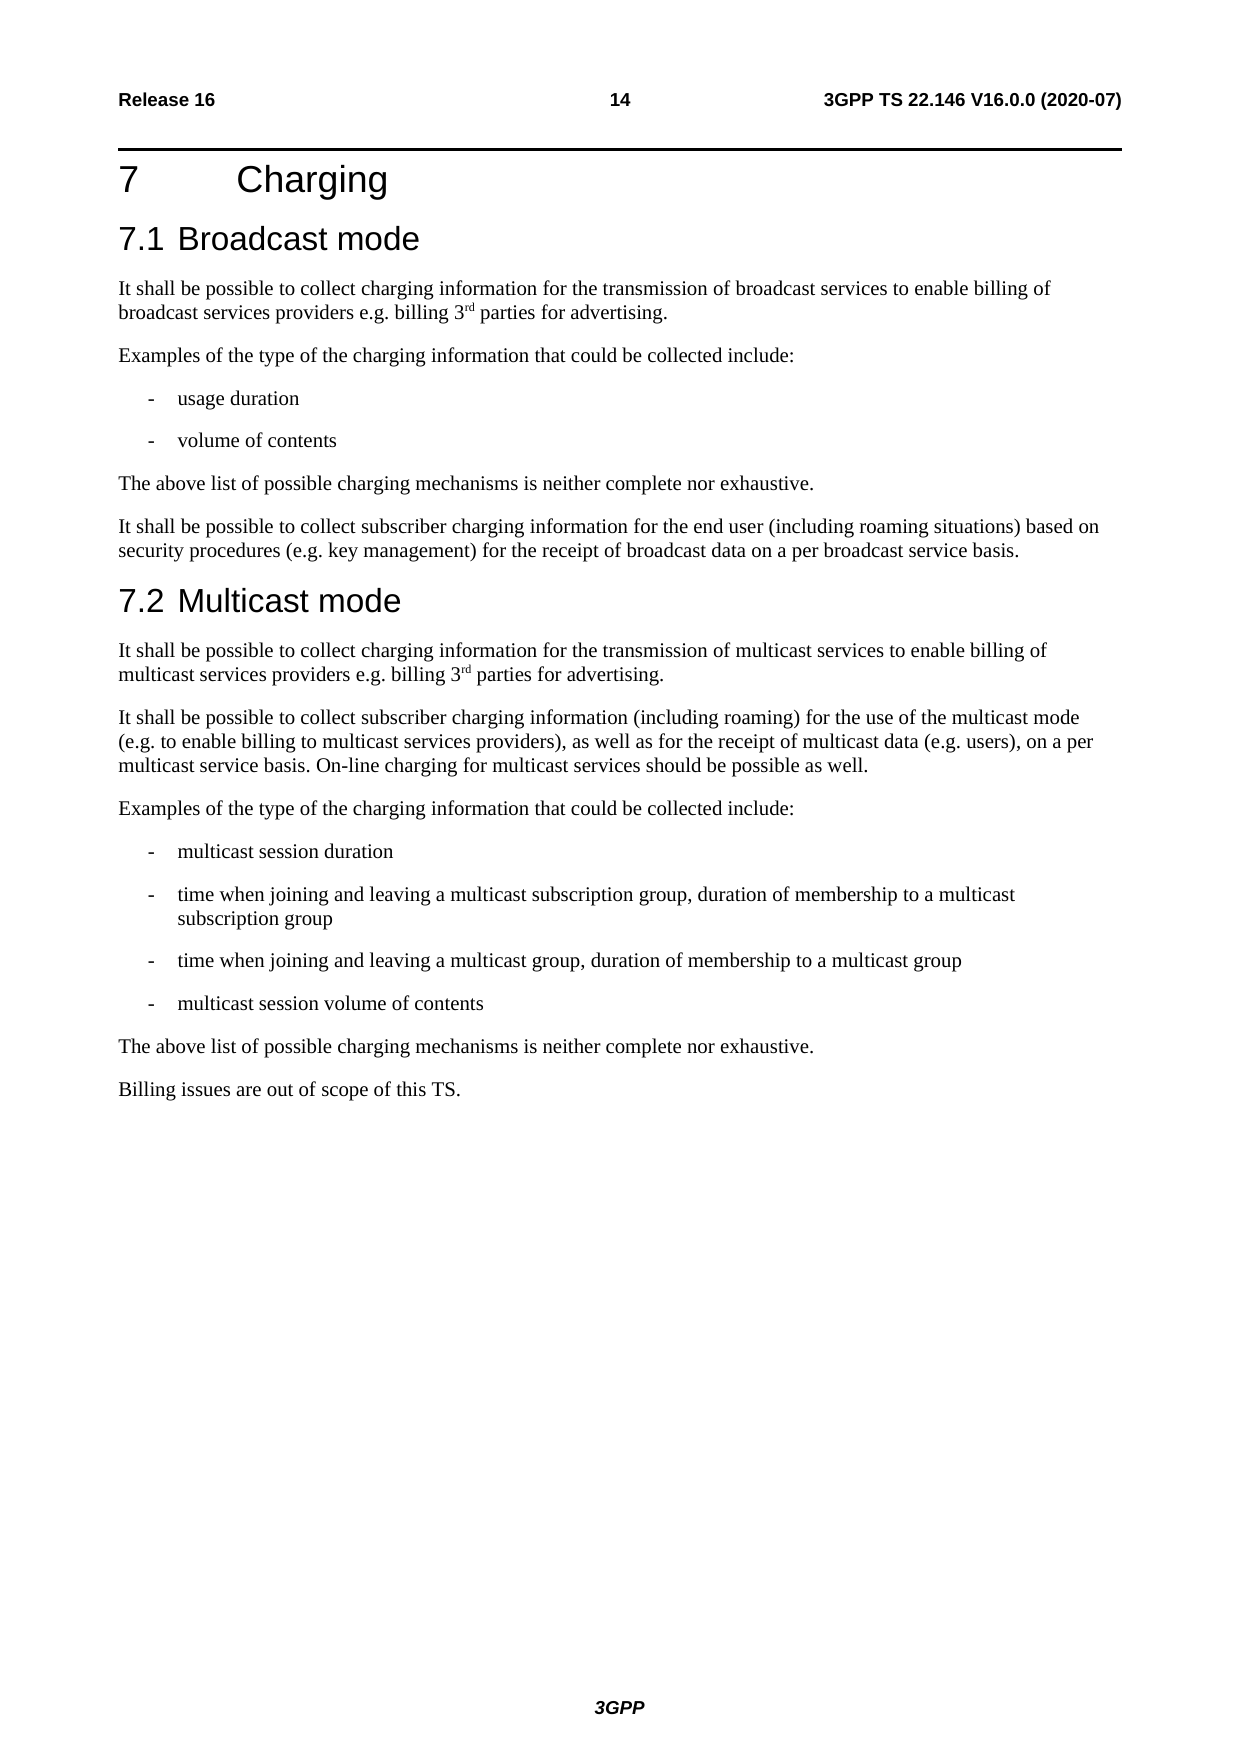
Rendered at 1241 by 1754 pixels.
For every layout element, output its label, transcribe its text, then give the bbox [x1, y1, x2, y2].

text It shall be possible to collect subscriber charging information for the end user (including roaming situations) based on security procedures (e.g. key management) for the receipt of broadcast data on a per broadcast service basis. [118, 514, 1122, 562]
text Billing issues are out of scope of this TS. [118, 1077, 1122, 1101]
subtitle 7.2 Multicast mode [118, 581, 1122, 619]
text - usage duration [148, 386, 1122, 410]
text It shall be possible to collect charging information for the transmission of broadcast services to enable billing of broadcast services providers e.g. billing 3rd parties for advertising. [118, 276, 1122, 324]
text It shall be possible to collect charging information for the transmission of multicast services to enable billing of multicast services providers e.g. billing 3rd parties for advertising. [118, 638, 1122, 686]
text Examples of the type of the charging information that could be collected include: [118, 796, 1122, 820]
subtitle 7.1 Broadcast mode [118, 219, 1122, 257]
text - time when joining and leaving a multicast subscription group, duration of membership to a multicast subscription group [148, 882, 1122, 930]
text - multicast session volume of contents [148, 991, 1122, 1015]
text - time when joining and leaving a multicast group, duration of membership to a multicast group [148, 948, 1122, 972]
text It shall be possible to collect subscriber charging information (including roaming) for the use of the multicast mode (e.g. to enable billing to multicast services providers), as well as for the receipt of multicast data (e.g. users), on a per multicast service basis. On-line charging for multicast services should be possible as well. [118, 705, 1122, 777]
text The above list of possible charging mechanisms is neither complete nor exhaustive. [118, 471, 1122, 495]
text Examples of the type of the charging information that could be collected include: [118, 343, 1122, 367]
text The above list of possible charging mechanisms is neither complete nor exhaustive. [118, 1034, 1122, 1058]
text - multicast session duration [148, 839, 1122, 863]
subtitle 7 Charging [118, 151, 1122, 200]
text - volume of contents [148, 428, 1122, 452]
